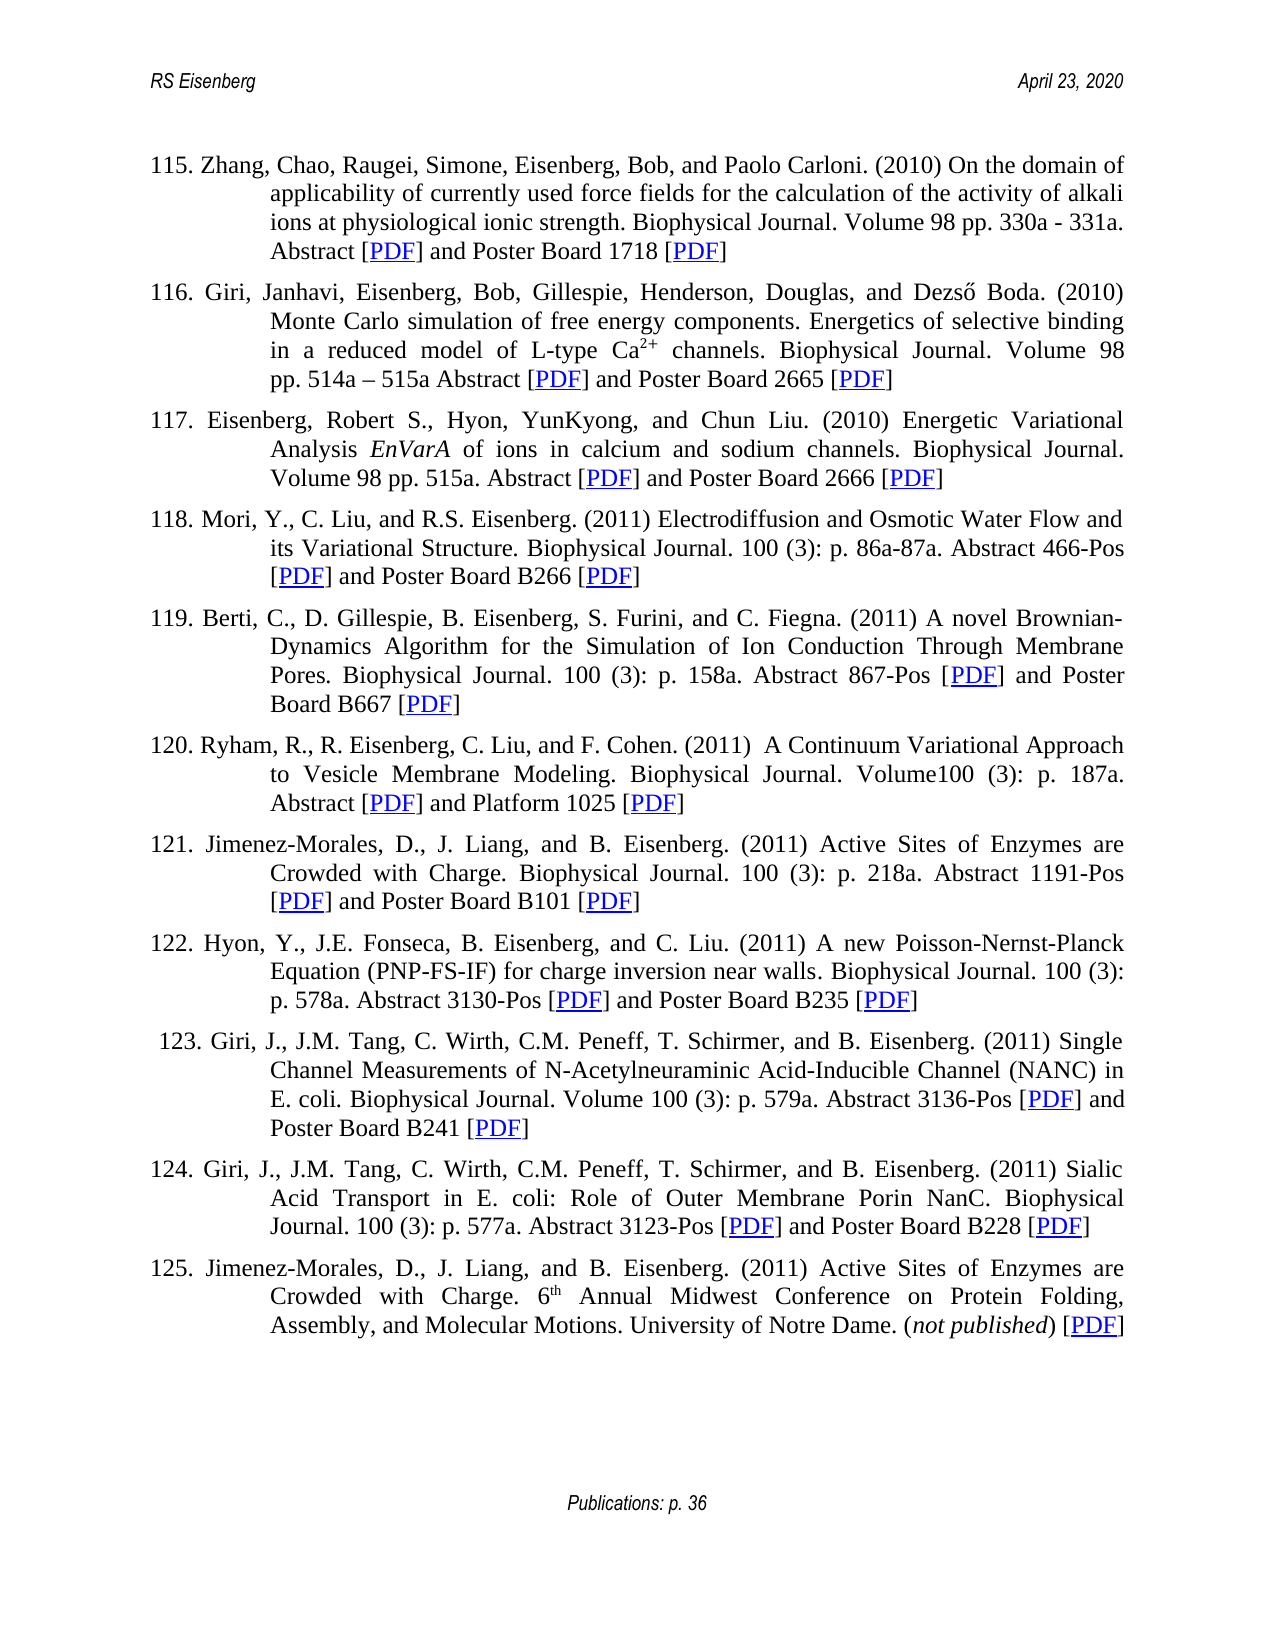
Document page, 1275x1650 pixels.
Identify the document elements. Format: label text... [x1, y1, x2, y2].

text 120. Ryham, R., R. Eisenberg, C. Liu, and F. Cohen. (2011) A Continuum Variational Approach to Vesicle Membrane Modeling. Biophysical Journal. Volume100 (3): p. 187a. Abstract [PDF] and Platform 1025 [PDF] [150, 730, 1125, 816]
text 119. Berti, C., D. Gillespie, B. Eisenberg, S. Furini, and C. Fiegna. (2011) A novel Brownian-Dynamics Algorithm for the Simulation of Ion Conduction Through Membrane Pores. Biophysical Journal. 100 (3): p. 158a. Abstract 867-Pos [PDF] and Poster Board B667 [PDF] [150, 603, 1125, 718]
text 122. Hyon, Y., J.E. Fonseca, B. Eisenberg, and C. Liu. (2011) A new Poisson-Nernst-Planck Equation (PNP-FS-IF) for charge inversion near walls. Biophysical Journal. 100 (3): p. 578a. Abstract 3130-Pos [PDF] and Poster Board B235 [PDF] [150, 928, 1125, 1014]
text 121. Jimenez-Morales, D., J. Liang, and B. Eisenberg. (2011) Active Sites of Enzymes are Crowded with Charge. Biophysical Journal. 100 (3): p. 218a. Abstract 1191-Pos [PDF] and Poster Board B101 [PDF] [150, 829, 1125, 915]
text 118. Mori, Y., C. Liu, and R.S. Eisenberg. (2011) Electrodiffusion and Osmotic Water Flow and its Variational Structure. Biophysical Journal. 100 (3): p. 86a-87a. Abstract 466-Pos [PDF] and Poster Board B266 [PDF] [150, 504, 1125, 590]
text 123. Giri, J., J.M. Tang, C. Wirth, C.M. Peneff, T. Schirmer, and B. Eisenberg. (2011) Single Channel Measurements of N-Acetylneuraminic Acid-Inducible Channel (NANC) in E. coli. Biophysical Journal. Volume 100 (3): p. 579a. Abstract 3136-Pos [PDF] and Poster Board B241 [PDF] [150, 1026, 1125, 1141]
text 125. Jimenez-Morales, D., J. Liang, and B. Eisenberg. (2011) Active Sites of Enzymes are Crowded with Charge. 6th Annual Midwest Conference on Protein Folding, Assembly, and Molecular Motions. University of Notre Dame. (not published) [PDF] [150, 1253, 1125, 1339]
text 116. Giri, Janhavi, Eisenberg, Bob, Gillespie, Henderson, Douglas, and Dezső Boda. (2010) Monte Carlo simulation of free energy components. Energetics of selective binding in a reduced model of L-type Ca2+ channels. Biophysical Journal. Volume 98 pp. 514a – 515a Abstract [PDF] and Poster Board 2665 [PDF] [150, 277, 1125, 393]
text 124. Giri, J., J.M. Tang, C. Wirth, C.M. Peneff, T. Schirmer, and B. Eisenberg. (2011) Sialic Acid Transport in E. coli: Role of Outer Membrane Porin NanC. Biophysical Journal. 100 (3): p. 577a. Abstract 3123-Pos [PDF] and Poster Board B228 [PDF] [150, 1154, 1125, 1240]
text 117. Eisenberg, Robert S., Hyon, YunKyong, and Chun Liu. (2010) Energetic Variational Analysis EnVarA of ions in calcium and sodium channels. Biophysical Journal. Volume 98 pp. 515a. Abstract [PDF] and Poster Board 2666 [PDF] [150, 405, 1125, 491]
text 115. Zhang, Chao, Raugei, Simone, Eisenberg, Bob, and Paolo Carloni. (2010) On the domain of applicability of currently used force fields for the calculation of the activity of alkali ions at physiological ionic strength. Biophysical Journal. Volume 98 pp. 330a - 331a. Abstract [PDF] and Poster Board 1718 [PDF] [150, 150, 1125, 265]
